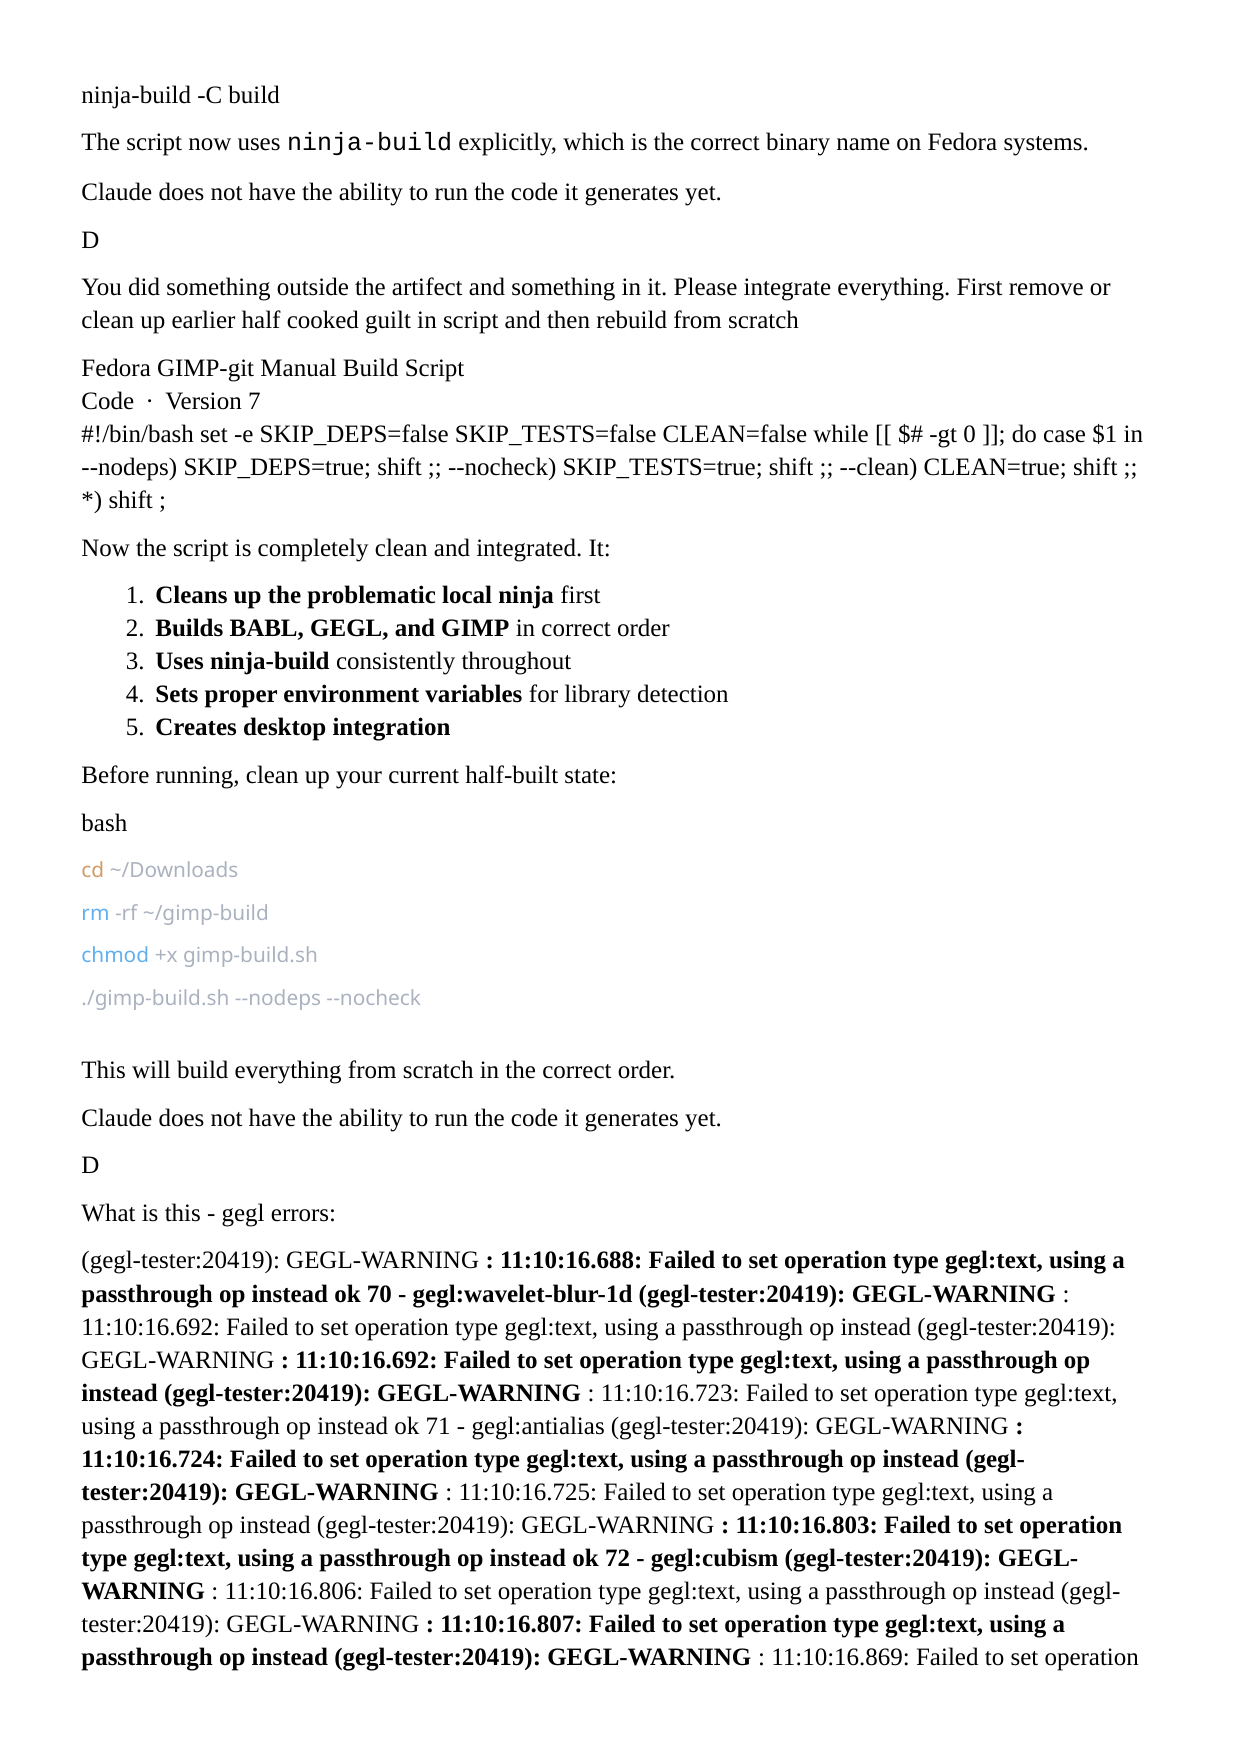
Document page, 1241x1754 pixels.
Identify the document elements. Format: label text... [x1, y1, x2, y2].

text chmod +x gimp-build.sh [81, 941, 1150, 969]
list Uses ninja-build consistently throughout [126, 646, 1150, 675]
text rm -rf ~/gimp-build [81, 898, 1150, 926]
text What is this - gegl errors: [81, 1198, 1150, 1227]
text ninja-build -C build [81, 80, 1150, 108]
text D [81, 1150, 1150, 1179]
text #!/bin/bash set -e SKIP_DEPS=false SKIP_TESTS=false CLEAN=false while [[ $# -gt 0 ]]; do case $1 in --nodeps) SKIP_DEPS=true; shift ;; --nocheck) SKIP_TESTS=true; shift ;; --clean) CLEAN=true; shift ;; *) shift ; [81, 419, 1150, 514]
list Sets proper environment variables for library detection [126, 679, 1150, 708]
text Fedora GIMP-git Manual Build Script [81, 353, 1150, 382]
text D [81, 225, 1150, 254]
text bash [81, 808, 1150, 836]
text Claude does not have the ability to run the code it generates yet. [81, 1103, 1150, 1132]
text You did something outside the artifect and something in it. Please integrate everything. First remove or clean up earlier half cooked guilt in script and then rebuild from scratch [81, 272, 1150, 334]
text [81, 1246, 1150, 1671]
text ./gimp-build.sh --nodeps --nocheck [81, 983, 1150, 1012]
text Now the script is completely clean and integrated. It: [81, 533, 1150, 562]
list Cleans up the problematic local ninja first [126, 580, 1150, 609]
list Builds BABL, GEGL, and GIMP in correct order [126, 613, 1150, 642]
text Before running, clean up your current half-built state: [81, 760, 1150, 789]
list Creates desktop integration [126, 712, 1150, 741]
text The script now uses ninja-build explicitly, which is the correct binary name on Fedora systems. [81, 127, 1150, 158]
text Claude does not have the ability to run the code it generates yet. [81, 177, 1150, 206]
text cd ~/Downloads [81, 855, 1150, 884]
text Code ∙ Version 7 [81, 386, 1150, 415]
text This will build everything from scratch in the correct order. [81, 1055, 1150, 1084]
